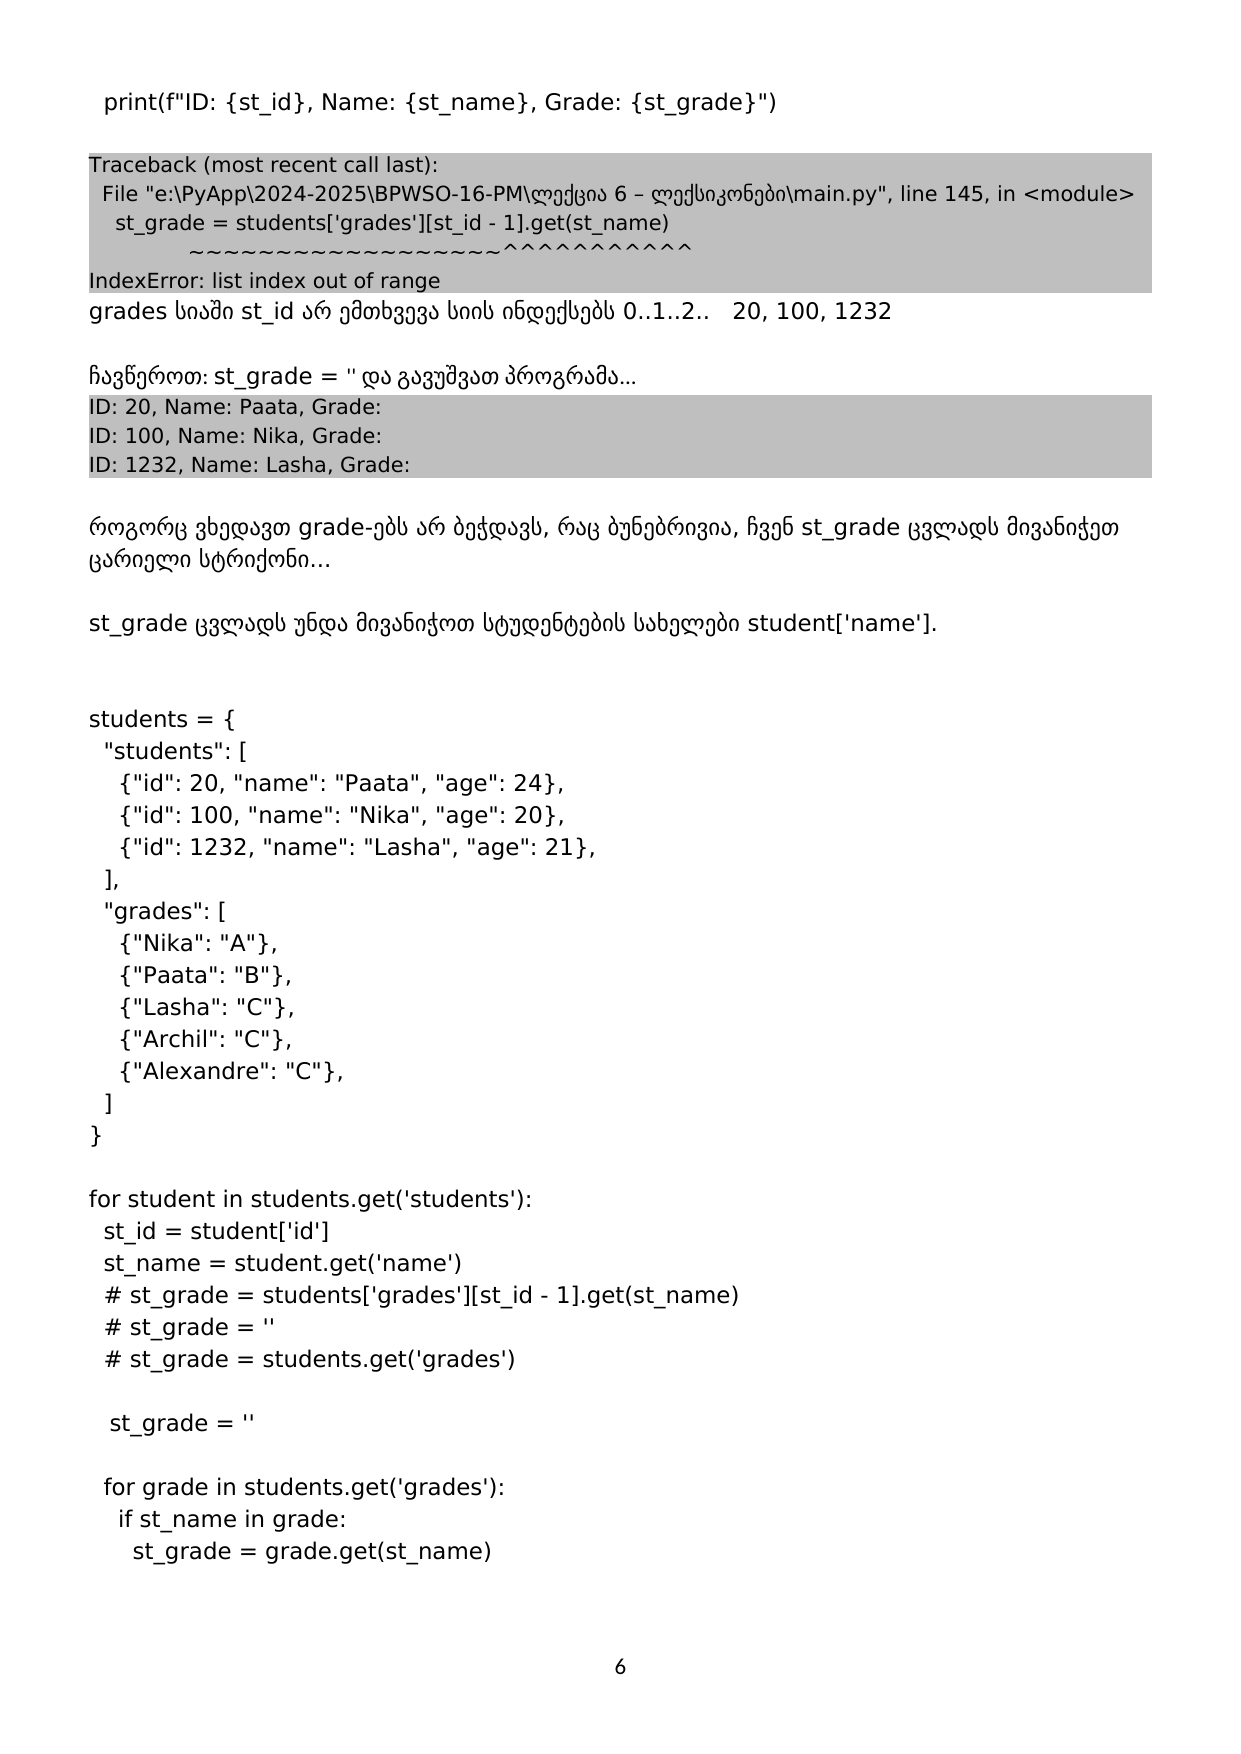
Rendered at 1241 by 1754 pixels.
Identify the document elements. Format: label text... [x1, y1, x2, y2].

text ID: 1232, Name: Lasha, Grade: [89, 453, 1152, 478]
text {"Archil": "C"}, [89, 1026, 1152, 1053]
text "students": [ [89, 738, 1152, 765]
text st_grade = grade.get(st_name) [89, 1538, 1152, 1565]
text print(f"ID: {st_id}, Name: {st_name}, Grade: {st_grade}") [89, 89, 1152, 115]
text ~~~~~~~~~~~~~~~~~~^^^^^^^^^^^ [89, 240, 1152, 264]
text grades სიაში st_id არ ემთხვევა სიის ინდექსებს 0..1..2.. 20, 100, 1232 [89, 298, 1152, 324]
text # st_grade = students.get('grades') [89, 1346, 1152, 1373]
text # st_grade = students['grades'][st_id - 1].get(st_name) [89, 1282, 1152, 1309]
text როგორც ვხედავთ grade-ებს არ ბეჭდავს, რაც ბუნებრივია, ჩვენ st_grade ცვლადს მივანიჭეთ ცარიელი სტრიქონი... [89, 514, 1152, 573]
text st_grade = students['grades'][st_id - 1].get(st_name) [89, 211, 1152, 235]
text {"Paata": "B"}, [89, 962, 1152, 989]
text st_name = student.get('name') [89, 1250, 1152, 1277]
text students = { [89, 706, 1152, 733]
text st_grade = '' [89, 1410, 1152, 1437]
text } [89, 1122, 1152, 1149]
text "grades": [ [89, 898, 1152, 925]
text ] [89, 1090, 1152, 1117]
text ჩავწეროთ: st_grade = '' და გავუშვათ პროგრამა... [89, 362, 1152, 390]
text st_grade ცვლადს უნდა მივანიჭოთ სტუდენტების სახელები student['name']. [89, 611, 1152, 637]
text ], [89, 866, 1152, 893]
text ID: 100, Name: Nika, Grade: [89, 424, 1152, 449]
text {"id": 20, "name": "Paata", "age": 24}, [89, 770, 1152, 797]
text IndexError: list index out of range [89, 269, 1152, 293]
text {"id": 1232, "name": "Lasha", "age": 21}, [89, 834, 1152, 861]
text if st_name in grade: [89, 1506, 1152, 1533]
text {"id": 100, "name": "Nika", "age": 20}, [89, 802, 1152, 829]
text ID: 20, Name: Paata, Grade: [89, 395, 1152, 420]
text Traceback (most recent call last): [89, 153, 1152, 177]
text for student in students.get('students'): [89, 1186, 1152, 1213]
text # st_grade = '' [89, 1314, 1152, 1341]
text st_id = student['id'] [89, 1218, 1152, 1245]
text {"Alexandre": "C"}, [89, 1058, 1152, 1085]
text File "e:\PyApp\2024-2025\BPWSO-16-PM\ლექცია 6 – ლექსიკონები\main.py", line 145, in <module> [89, 182, 1152, 206]
text {"Nika": "A"}, [89, 930, 1152, 957]
text {"Lasha": "C"}, [89, 994, 1152, 1021]
text for grade in students.get('grades'): [89, 1474, 1152, 1501]
